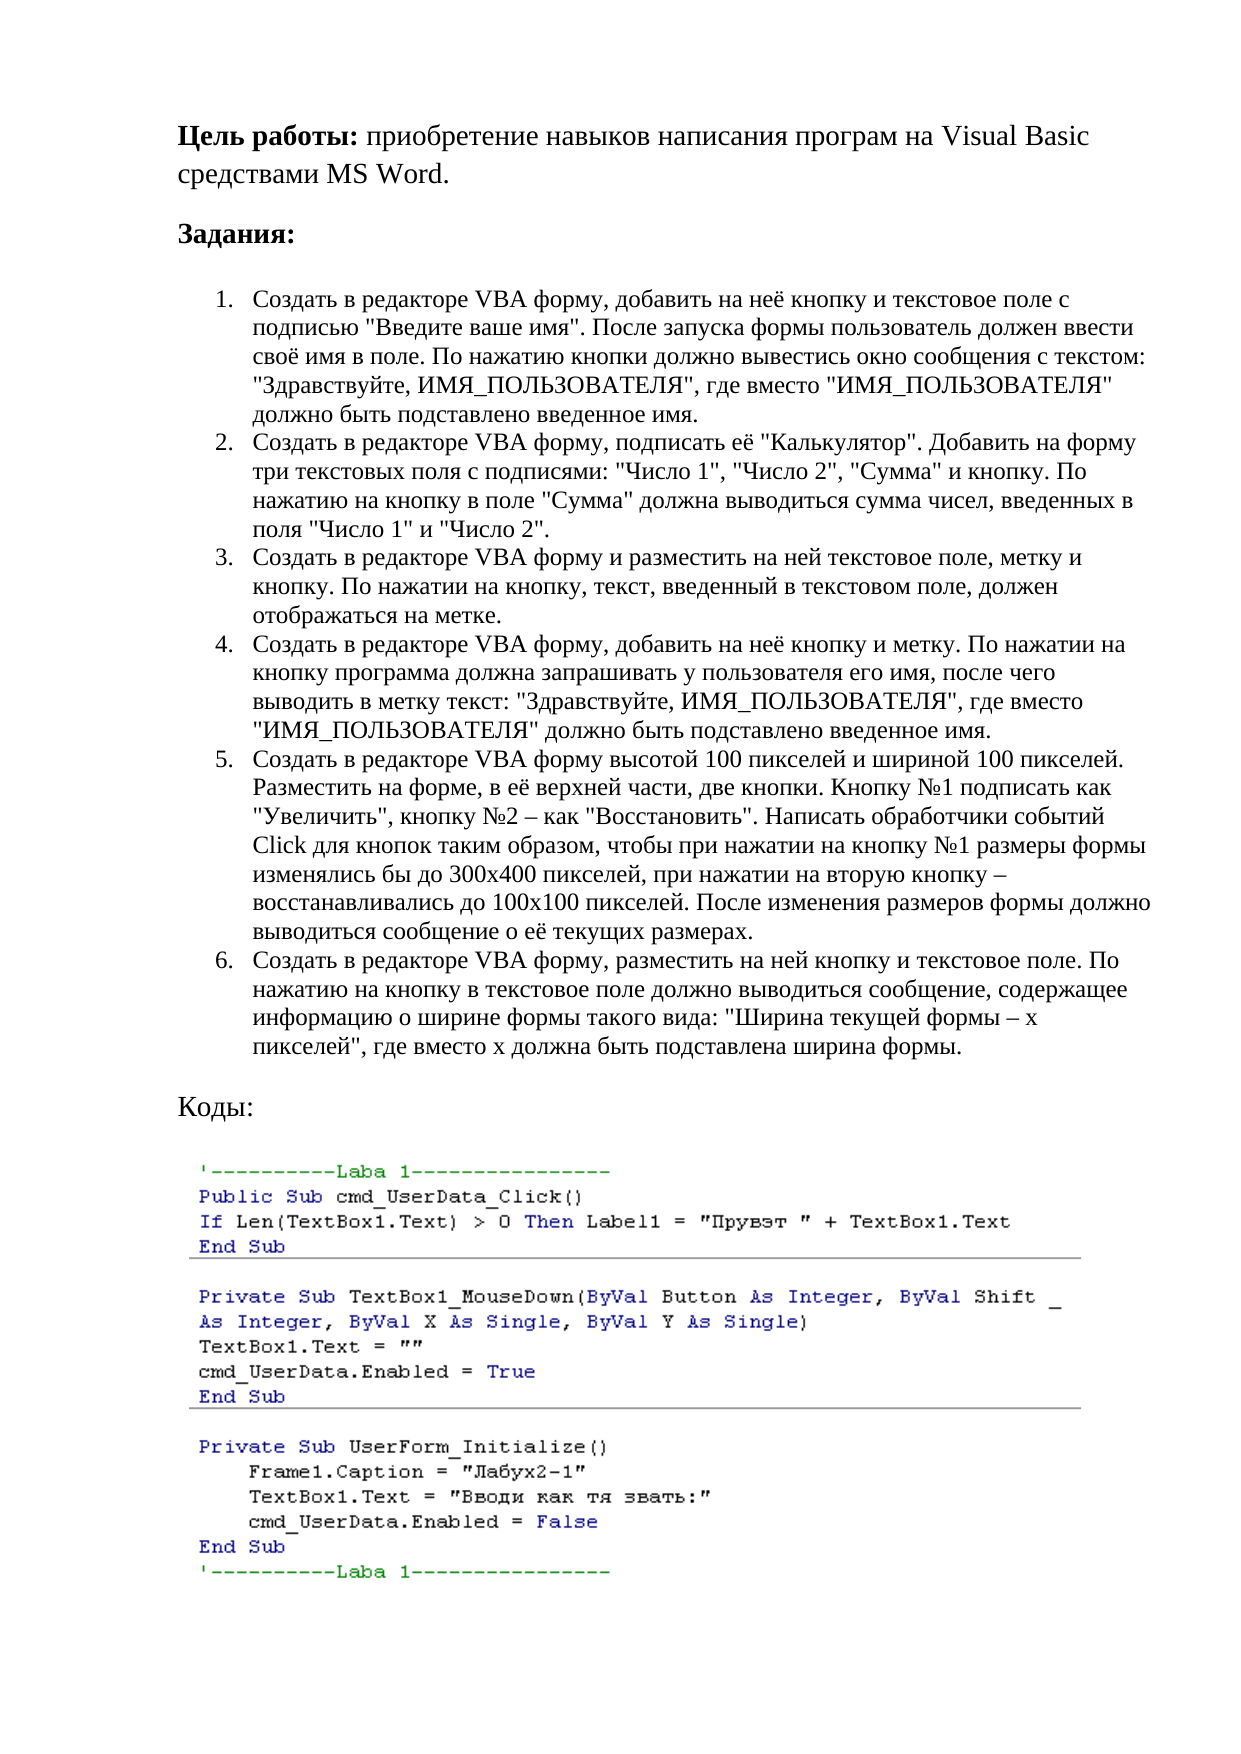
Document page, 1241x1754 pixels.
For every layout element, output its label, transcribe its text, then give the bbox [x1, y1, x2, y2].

text Цель работы: приобретение навыков написания програм на Visual Basic средствами MS Word. [177, 118, 1152, 190]
list Создать в редакторе VBA форму и разместить на ней текстовое поле, метку и кнопку. По нажатии на кнопку, текст, введенный в текстовом поле, должен отображаться на метке. [215, 542, 1152, 629]
picture [189, 1156, 1082, 1589]
list Создать в редакторе VBA форму высотой 100 пикселей и шириной 100 пикселей. Разместить на форме, в её верхней части, две кнопки. Кнопку №1 подписать как "Увеличить", кнопку №2 – как "Восстановить". Написать обработчики событий Click для кнопок таким образом, чтобы при нажатии на кнопку №1 размеры формы изменялись бы до 300х400 пикселей, при нажатии на вторую кнопку – восстанавливались до 100х100 пикселей. После изменения размеров формы должно выводиться сообщение о её текущих размерах. [215, 744, 1152, 945]
text Задания: [177, 216, 1152, 249]
list Создать в редакторе VBA форму, добавить на неё кнопку и текстовое поле с подписью "Введите ваше имя". После запуска формы пользователь должен ввести своё имя в поле. По нажатию кнопки должно вывестись окно сообщения с текстом: "Здравствуйте, ИМЯ_ПОЛЬЗОВАТЕЛЯ", где вместо "ИМЯ_ПОЛЬЗОВАТЕЛЯ" должно быть подставлено введенное имя. [215, 284, 1152, 427]
list Создать в редакторе VBA форму, разместить на ней кнопку и текстовое поле. По нажатию на кнопку в текстовое поле должно выводиться сообщение, содержащее информацию о ширине формы такого вида: "Ширина текущей формы – x пикселей", где вместо x должна быть подставлена ширина формы. [215, 945, 1152, 1060]
list Создать в редакторе VBA форму, подписать её "Калькулятор". Добавить на форму три текстовых поля с подписями: "Число 1", "Число 2", "Сумма" и кнопку. По нажатию на кнопку в поле "Сумма" должна выводиться сумма чисел, введенных в поля "Число 1" и "Число 2". [215, 427, 1152, 542]
list Создать в редакторе VBA форму, добавить на неё кнопку и метку. По нажатии на кнопку программа должна запрашивать у пользователя его имя, после чего выводить в метку текст: "Здравствуйте, ИМЯ_ПОЛЬЗОВАТЕЛЯ", где вместо "ИМЯ_ПОЛЬЗОВАТЕЛЯ" должно быть подставлено введенное имя. [215, 629, 1152, 744]
text Коды: [177, 1089, 1152, 1123]
